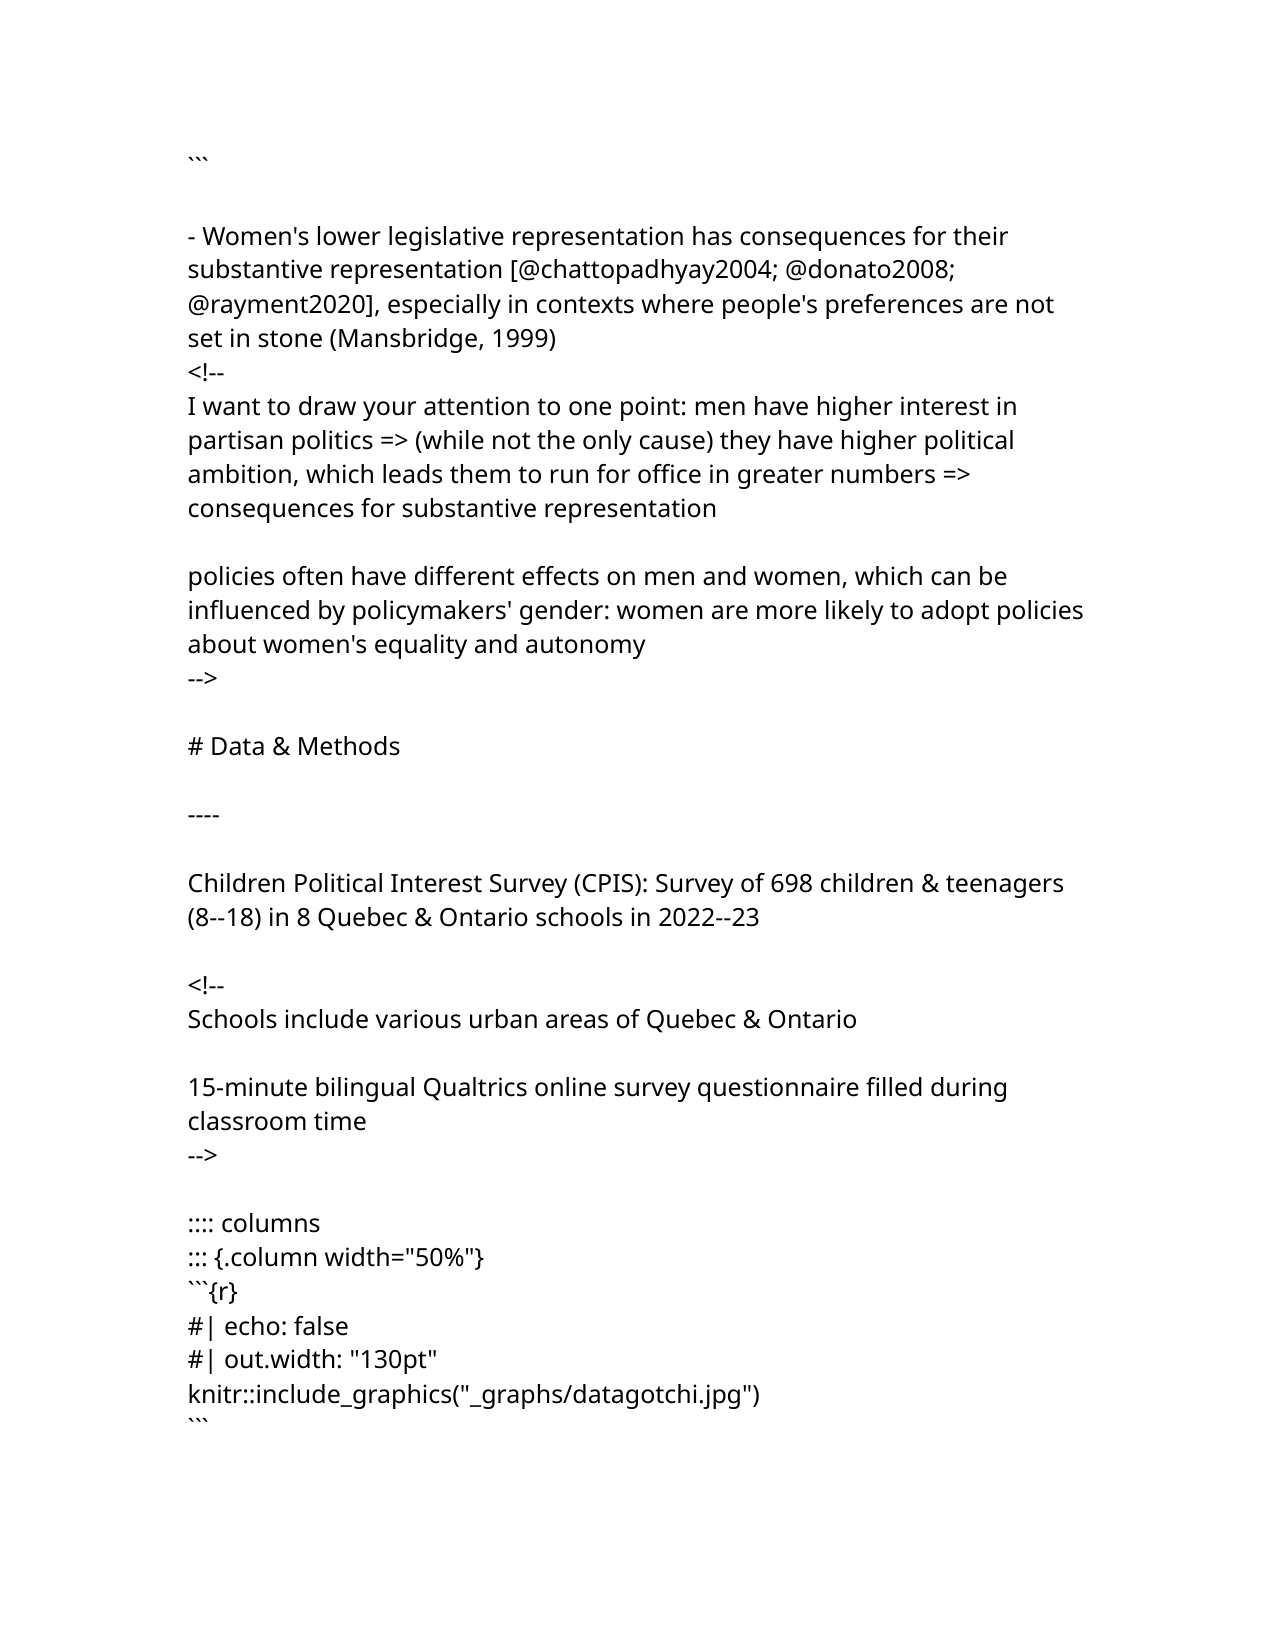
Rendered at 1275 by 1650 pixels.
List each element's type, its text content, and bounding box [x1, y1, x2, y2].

text I want to draw your attention to one point: men have higher interest in partisan politics => (while not the only cause) they have higher political ambition, which leads them to run for office in greater numbers => consequences for substantive representation [187, 388, 1087, 525]
text <!-- [187, 354, 1087, 388]
text #| out.width: "130pt" [187, 1342, 1087, 1376]
text knitr::include_graphics("_graphs/datagotchi.jpg") [187, 1376, 1087, 1410]
text policies often have different effects on men and women, which can be influenced by policymakers' gender: women are more likely to adopt policies about women's equality and autonomy [187, 559, 1087, 661]
text Children Political Interest Survey (CPIS): Survey of 698 children & teenagers (8--18) in 8 Quebec & Ontario schools in 2022--23 [187, 865, 1087, 933]
text :::: columns [187, 1206, 1087, 1240]
text #| echo: false [187, 1308, 1087, 1342]
text ``` [187, 1410, 1087, 1444]
text 15-minute bilingual Qualtrics online survey questionnaire filled during classroom time [187, 1070, 1087, 1138]
text - Women's lower legislative representation has consequences for their substantive representation [@chattopadhyay2004; @donato2008; @rayment2020], especially in contexts where people's preferences are not set in stone (Mansbridge, 1999) [187, 218, 1087, 354]
text ``` [187, 150, 1087, 184]
text # Data & Methods [187, 729, 1087, 763]
text ```{r} [187, 1274, 1087, 1308]
text --> [187, 661, 1087, 695]
text <!-- [187, 967, 1087, 1002]
text Schools include various urban areas of Quebec & Ontario [187, 1002, 1087, 1036]
text --> [187, 1138, 1087, 1172]
text ---- [187, 797, 1087, 831]
text ::: {.column width="50%"} [187, 1240, 1087, 1274]
